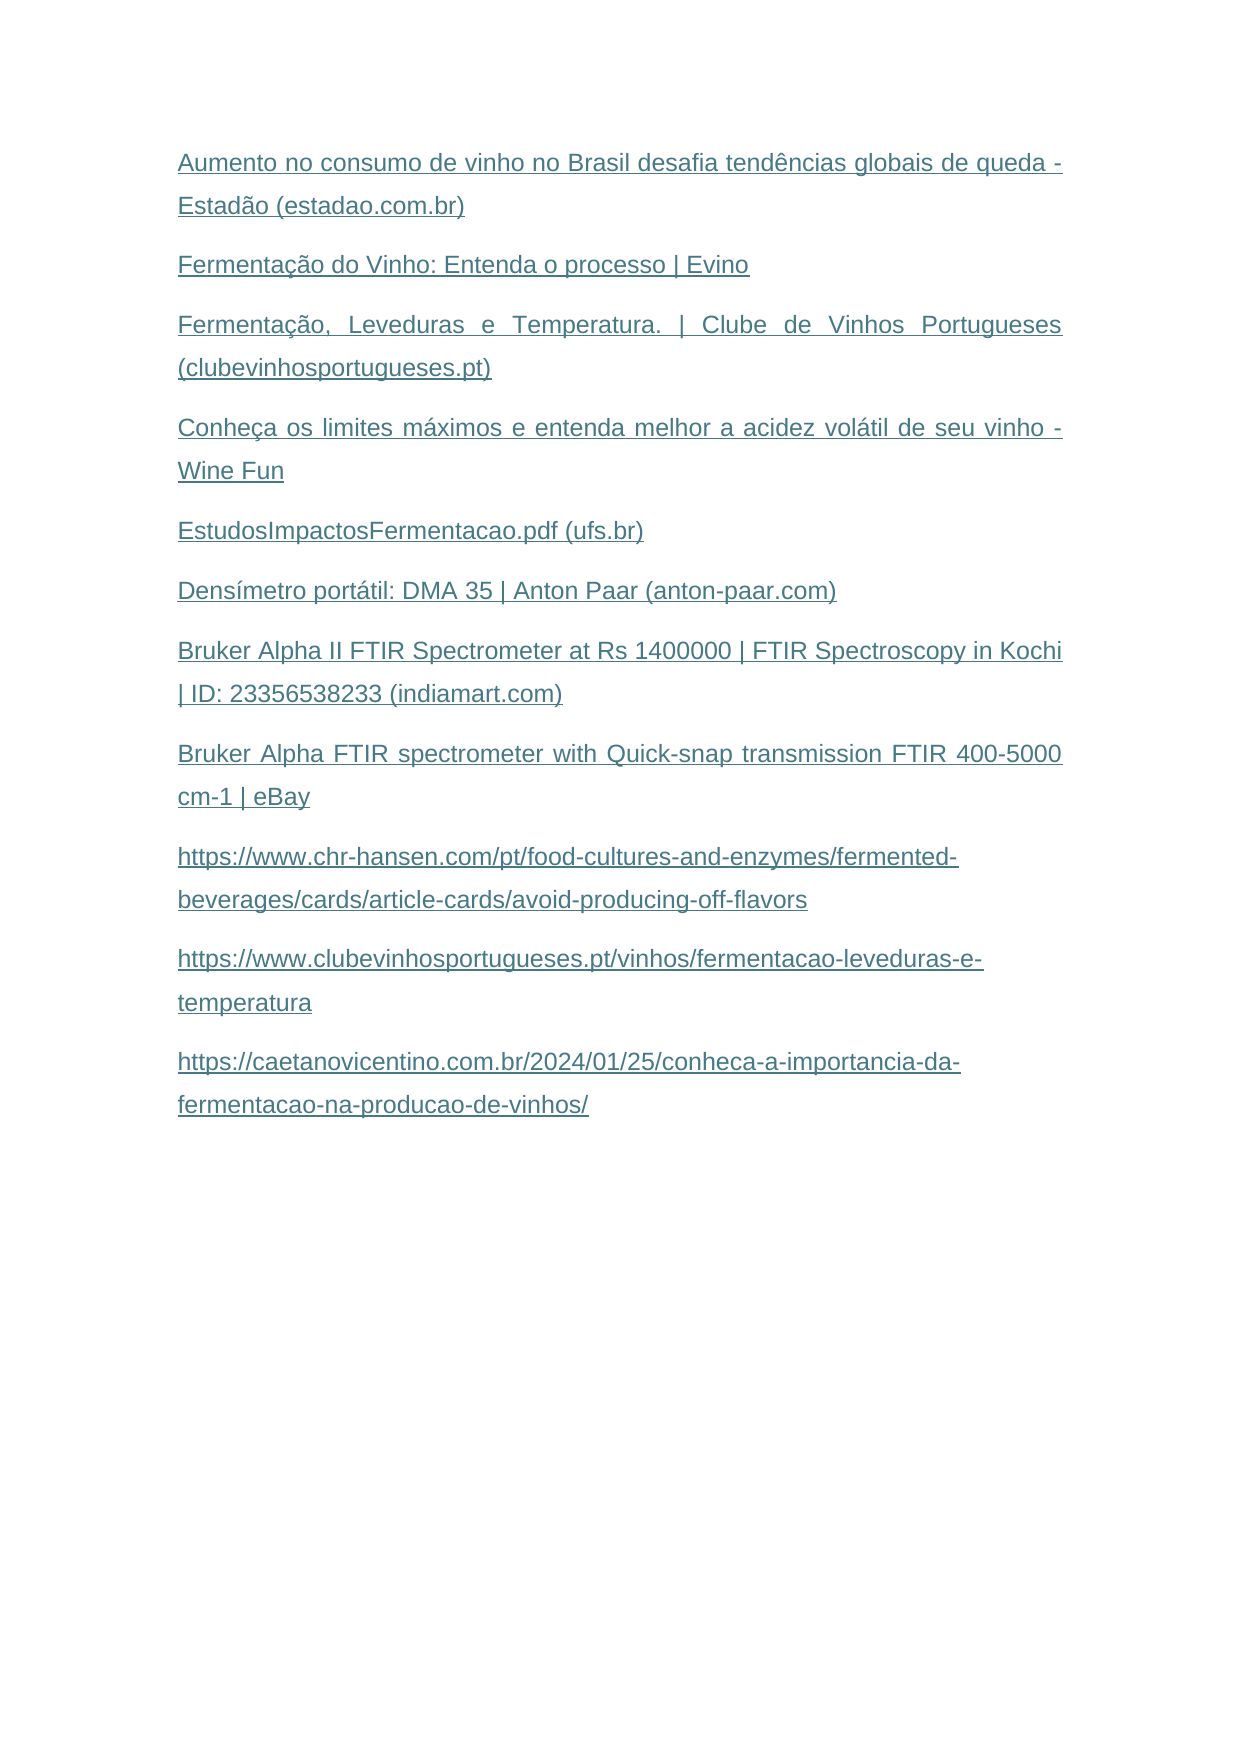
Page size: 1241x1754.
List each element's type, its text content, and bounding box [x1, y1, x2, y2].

text Bruker Alpha FTIR spectrometer with Quick-snap transmission FTIR 400-5000 cm-1 | eBay [177, 739, 1063, 764]
text Fermentação, Leveduras e Temperatura. | Clube de Vinhos Portugueses (clubevinhosportugueses.pt) [177, 336, 1063, 382]
text Conheça os limites máximos e entenda melhor a acidez volátil de seu vinho - Wine Fun [177, 413, 1063, 438]
text https://www.chr-hansen.com/pt/food-cultures-and-enzymes/fermented-beverages/cards/article-cards/avoid-producing-off-flavors [177, 842, 1063, 913]
text https://caetanovicentino.com.br/2024/01/25/conheca-a-importancia-da-fermentacao-na-producao-de-vinhos/ [177, 1047, 1063, 1119]
text Bruker Alpha FTIR spectrometer with Quick-snap transmission FTIR 400-5000 cm-1 | eBay [177, 765, 1063, 811]
text Aumento no consumo de vinho no Brasil desafia tendências globais de queda - Estadão (estadao.com.br) [177, 148, 1063, 173]
text Conheça os limites máximos e entenda melhor a acidez volátil de seu vinho - Wine Fun [177, 439, 1063, 485]
text EstudosImpactosFermentacao.pdf (ufs.br) [177, 516, 1063, 545]
text Densímetro portátil: DMA 35 | Anton Paar (anton-paar.com) [177, 576, 1063, 605]
text Bruker Alpha II FTIR Spectrometer at Rs 1400000 | FTIR Spectroscopy in Kochi | ID: 23356538233 (indiamart.com) [177, 636, 1063, 661]
text Aumento no consumo de vinho no Brasil desafia tendências globais de queda - Estadão (estadao.com.br) [177, 174, 1063, 219]
text Fermentação, Leveduras e Temperatura. | Clube de Vinhos Portugueses (clubevinhosportugueses.pt) [177, 310, 1063, 335]
text https://www.clubevinhosportugueses.pt/vinhos/fermentacao-leveduras-e-temperatura [177, 944, 1063, 1016]
text Bruker Alpha II FTIR Spectrometer at Rs 1400000 | FTIR Spectroscopy in Kochi | ID: 23356538233 (indiamart.com) [177, 662, 1063, 708]
text Fermentação do Vinho: Entenda o processo | Evino [177, 251, 1063, 279]
